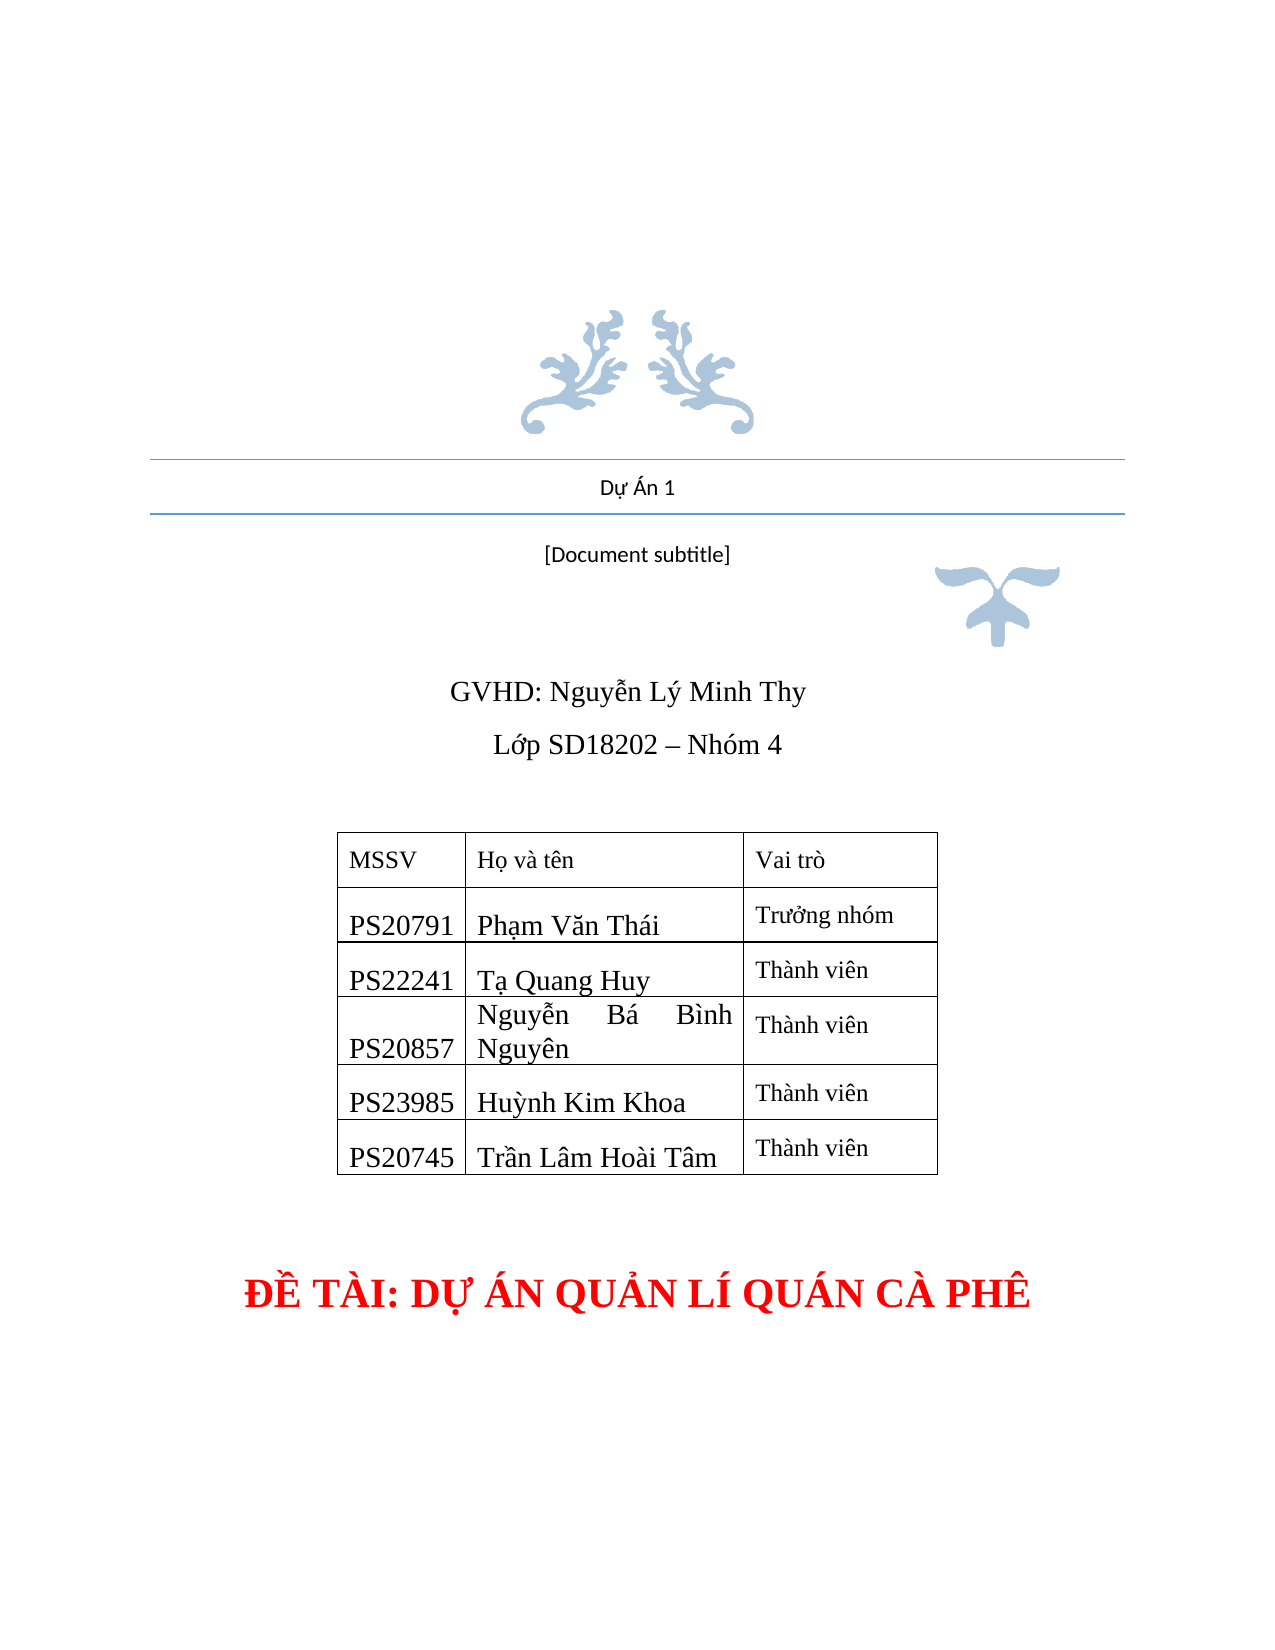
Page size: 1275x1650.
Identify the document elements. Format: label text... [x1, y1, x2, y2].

text ĐỀ TÀI: DỰ ÁN QUẢN LÍ QUÁN CÀ PHÊ [150, 1269, 1125, 1317]
